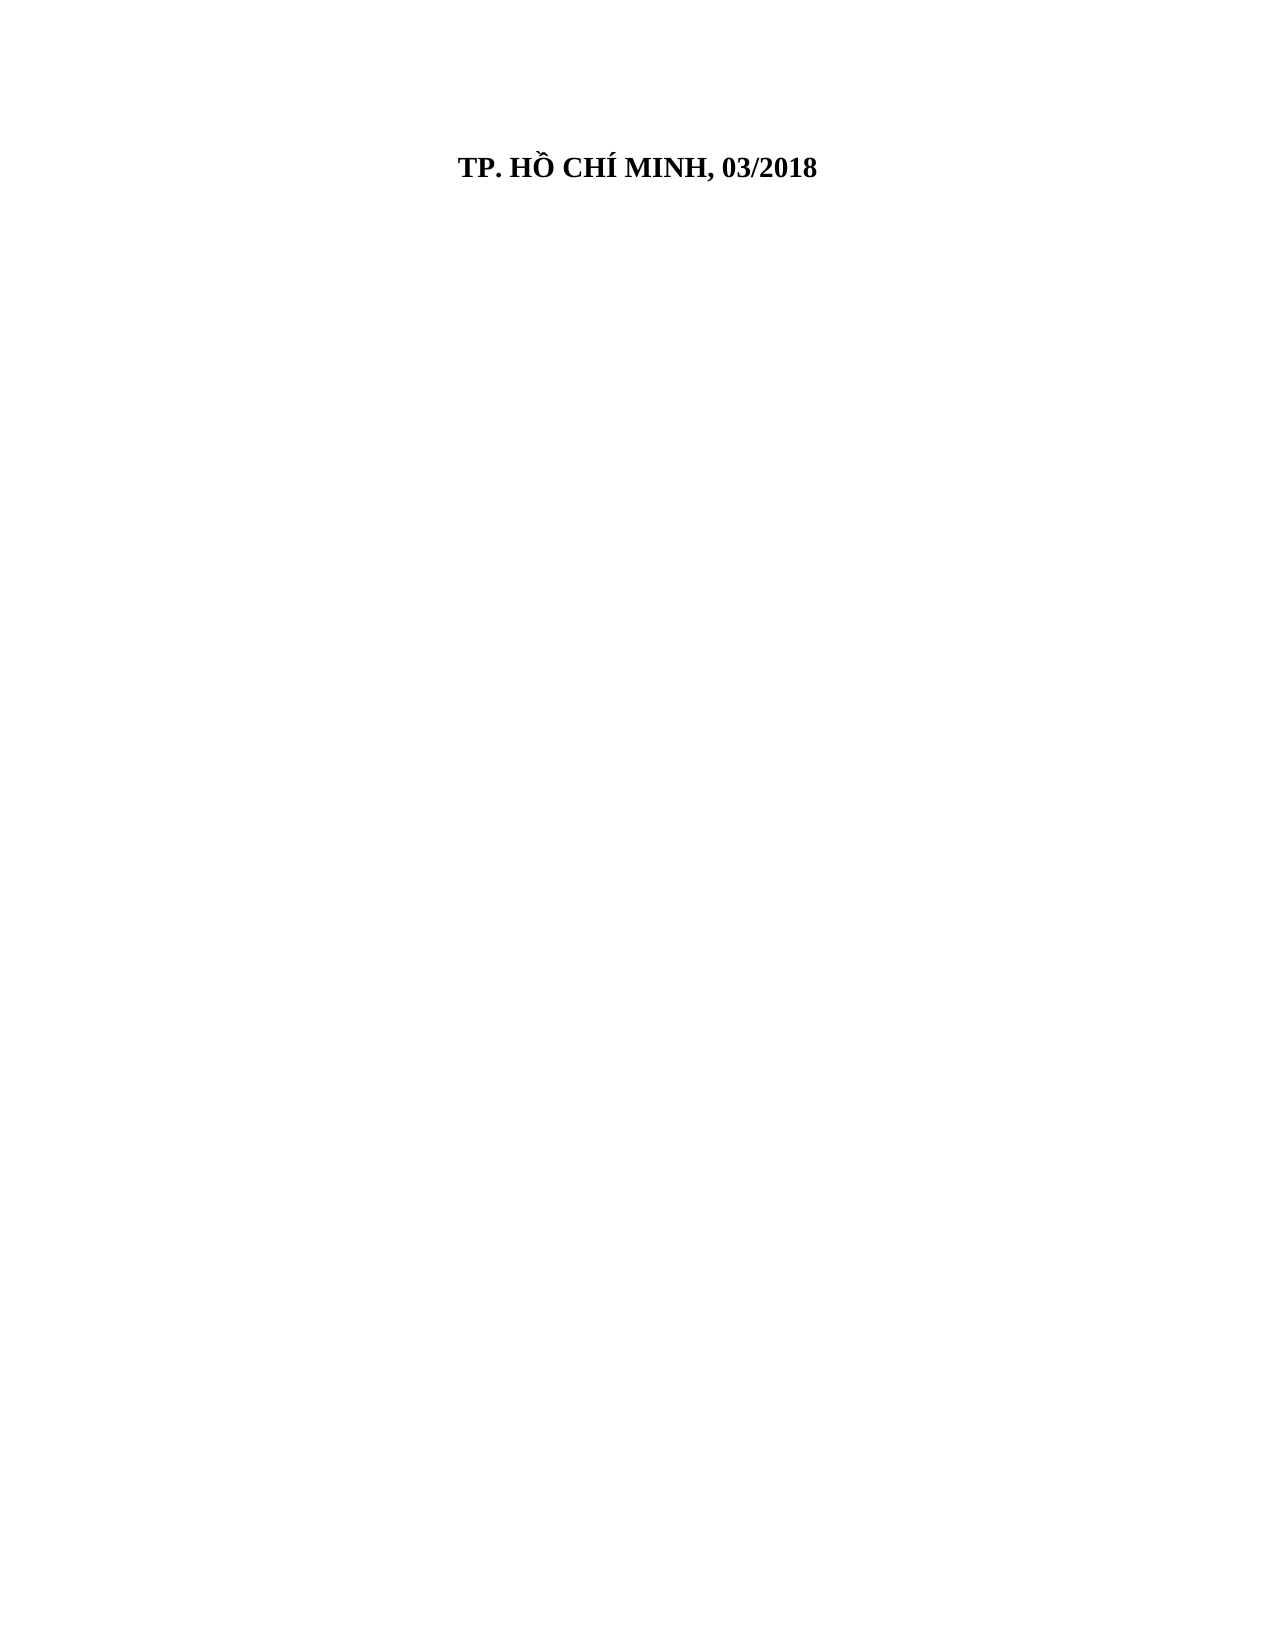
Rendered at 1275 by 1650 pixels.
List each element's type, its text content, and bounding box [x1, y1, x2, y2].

text TP. HỒ CHÍ MINH, 03/2018 [150, 150, 1125, 183]
